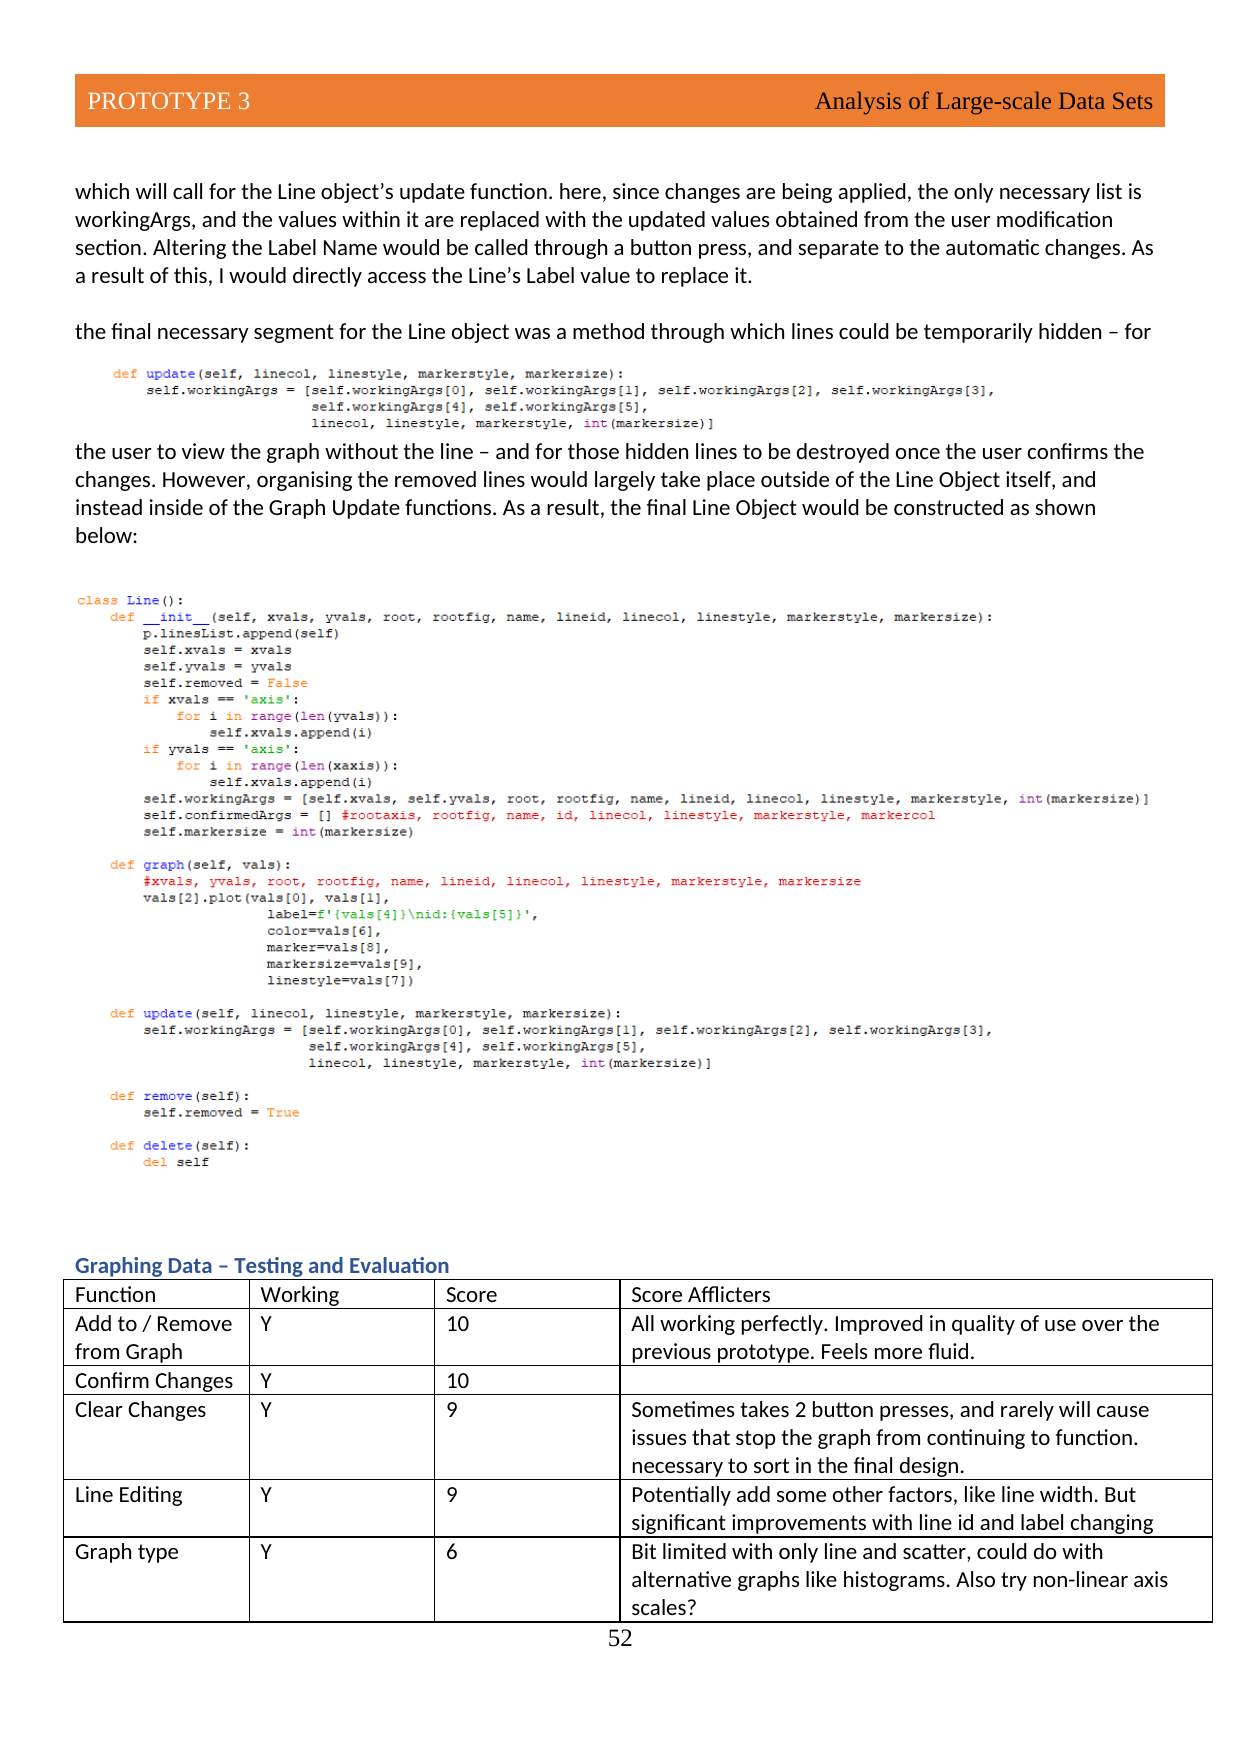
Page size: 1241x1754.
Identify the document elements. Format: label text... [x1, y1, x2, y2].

table_cell All working perfectly. Improved in quality of use over the previous prototype. Feels more fluid. [621, 1309, 1212, 1365]
table_cell [621, 1366, 1212, 1394]
table_cell Y [250, 1395, 434, 1479]
table_cell 9 [435, 1480, 619, 1536]
table_cell 10 [435, 1309, 619, 1365]
table_cell Y [250, 1366, 434, 1394]
table_cell Y [250, 1480, 434, 1536]
table_cell Y [250, 1538, 434, 1621]
table_cell Bit limited with only line and scatter, could do with alternative graphs like histograms. Also try non-linear axis scales? [621, 1538, 1212, 1621]
subtitle Graphing Data – Testing and Evaluation [75, 1251, 1165, 1279]
table_cell Line Editing [64, 1480, 249, 1536]
picture [72, 593, 1164, 1195]
table_header Score Afflicters [621, 1280, 1212, 1308]
table_cell 10 [435, 1366, 619, 1394]
table_header Score [435, 1280, 619, 1308]
text the final necessary segment for the Line object was a method through which lines could be temporarily hidden – for the user to view the graph without the line – and for those hidden lines to be destroyed once the user confirms the changes. However, organising the removed lines would largely take place outside of the Line Object itself, and instead inside of the Graph Update functions. As a result, the final Line Object would be constructed as shown below: [75, 317, 1165, 358]
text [75, 177, 1165, 289]
table_cell 9 [435, 1395, 619, 1479]
table_cell Sometimes takes 2 button presses, and rarely will cause issues that stop the graph from continuing to function. necessary to sort in the final design. [621, 1395, 1212, 1479]
table_cell 6 [435, 1538, 619, 1621]
table_cell Y [250, 1309, 434, 1365]
text the final necessary segment for the Line object was a method through which lines could be temporarily hidden – for the user to view the graph without the line – and for those hidden lines to be destroyed once the user confirms the changes. However, organising the removed lines would largely take place outside of the Line Object itself, and instead inside of the Graph Update functions. As a result, the final Line Object would be constructed as shown below: [75, 438, 1165, 549]
table_cell Graph type [64, 1538, 249, 1621]
table_cell Clear Changes [64, 1395, 249, 1479]
table_cell Confirm Changes [64, 1366, 249, 1394]
table_cell Potentially add some other factors, like line width. But significant improvements with line id and label changing [621, 1480, 1212, 1536]
table_cell Add to / Remove from Graph [64, 1309, 249, 1365]
table_header Function [64, 1280, 249, 1308]
picture [75, 358, 1166, 438]
table_header Working [250, 1280, 434, 1308]
